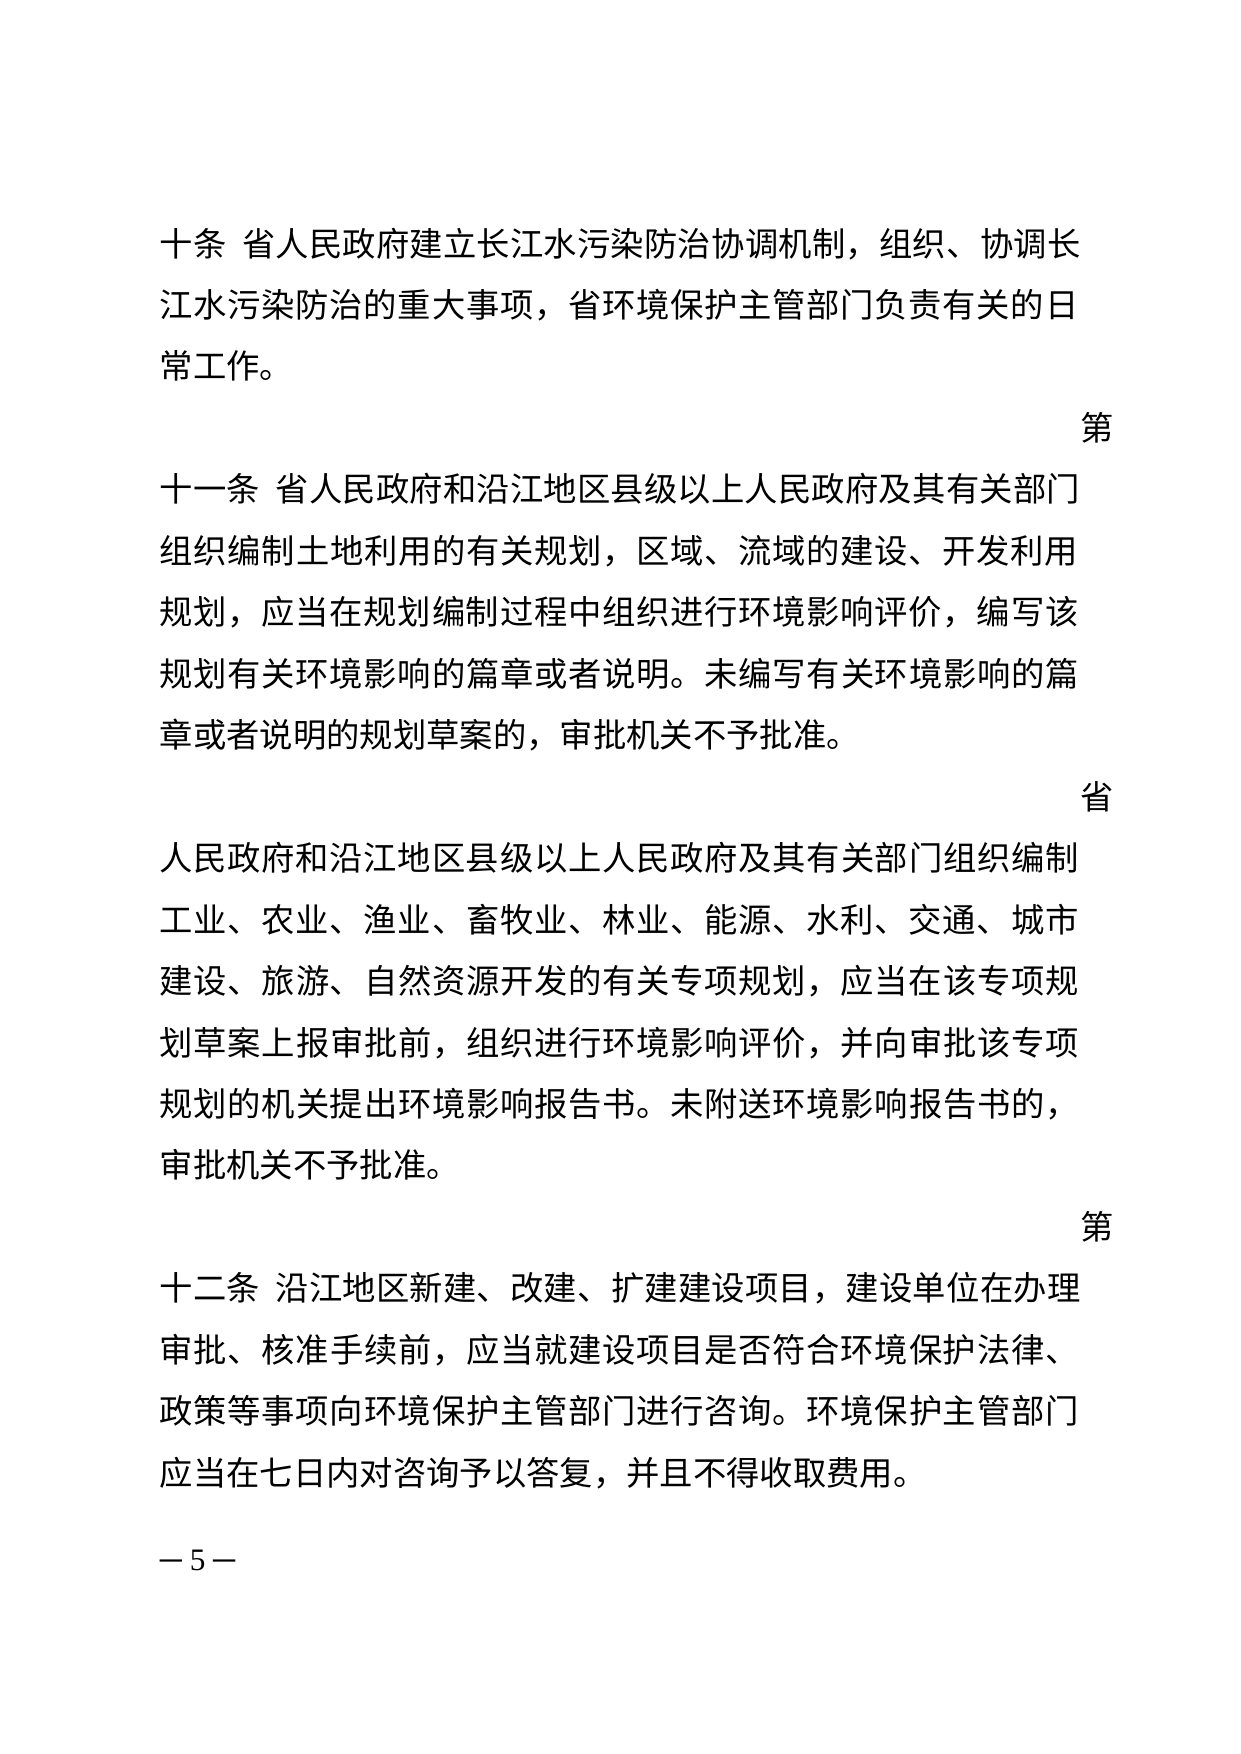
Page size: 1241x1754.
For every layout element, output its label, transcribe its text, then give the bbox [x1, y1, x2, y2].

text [159, 207, 1081, 391]
text 第十二条 沿江地区新建、改建、扩建建设项目，建设单位在办理审批、核准手续前，应当就建设项目是否符合环境保护法律、政策等事项向环境保护主管部门进行咨询。环境保护主管部门应当在七日内对咨询予以答复，并且不得收取费用。 [159, 1190, 1081, 1497]
text 省人民政府和沿江地区县级以上人民政府及其有关部门组织编制工业、农业、渔业、畜牧业、林业、能源、水利、交通、城市建设、旅游、自然资源开发的有关专项规划，应当在该专项规划草案上报审批前，组织进行环境影响评价，并向审批该专项规划的机关提出环境影响报告书。未附送环境影响报告书的，审批机关不予批准。 [159, 760, 1081, 1190]
text 第十一条 省人民政府和沿江地区县级以上人民政府及其有关部门组织编制土地利用的有关规划，区域、流域的建设、开发利用规划，应当在规划编制过程中组织进行环境影响评价，编写该规划有关环境影响的篇章或者说明。未编写有关环境影响的篇章或者说明的规划草案的，审批机关不予批准。 [159, 391, 1081, 760]
